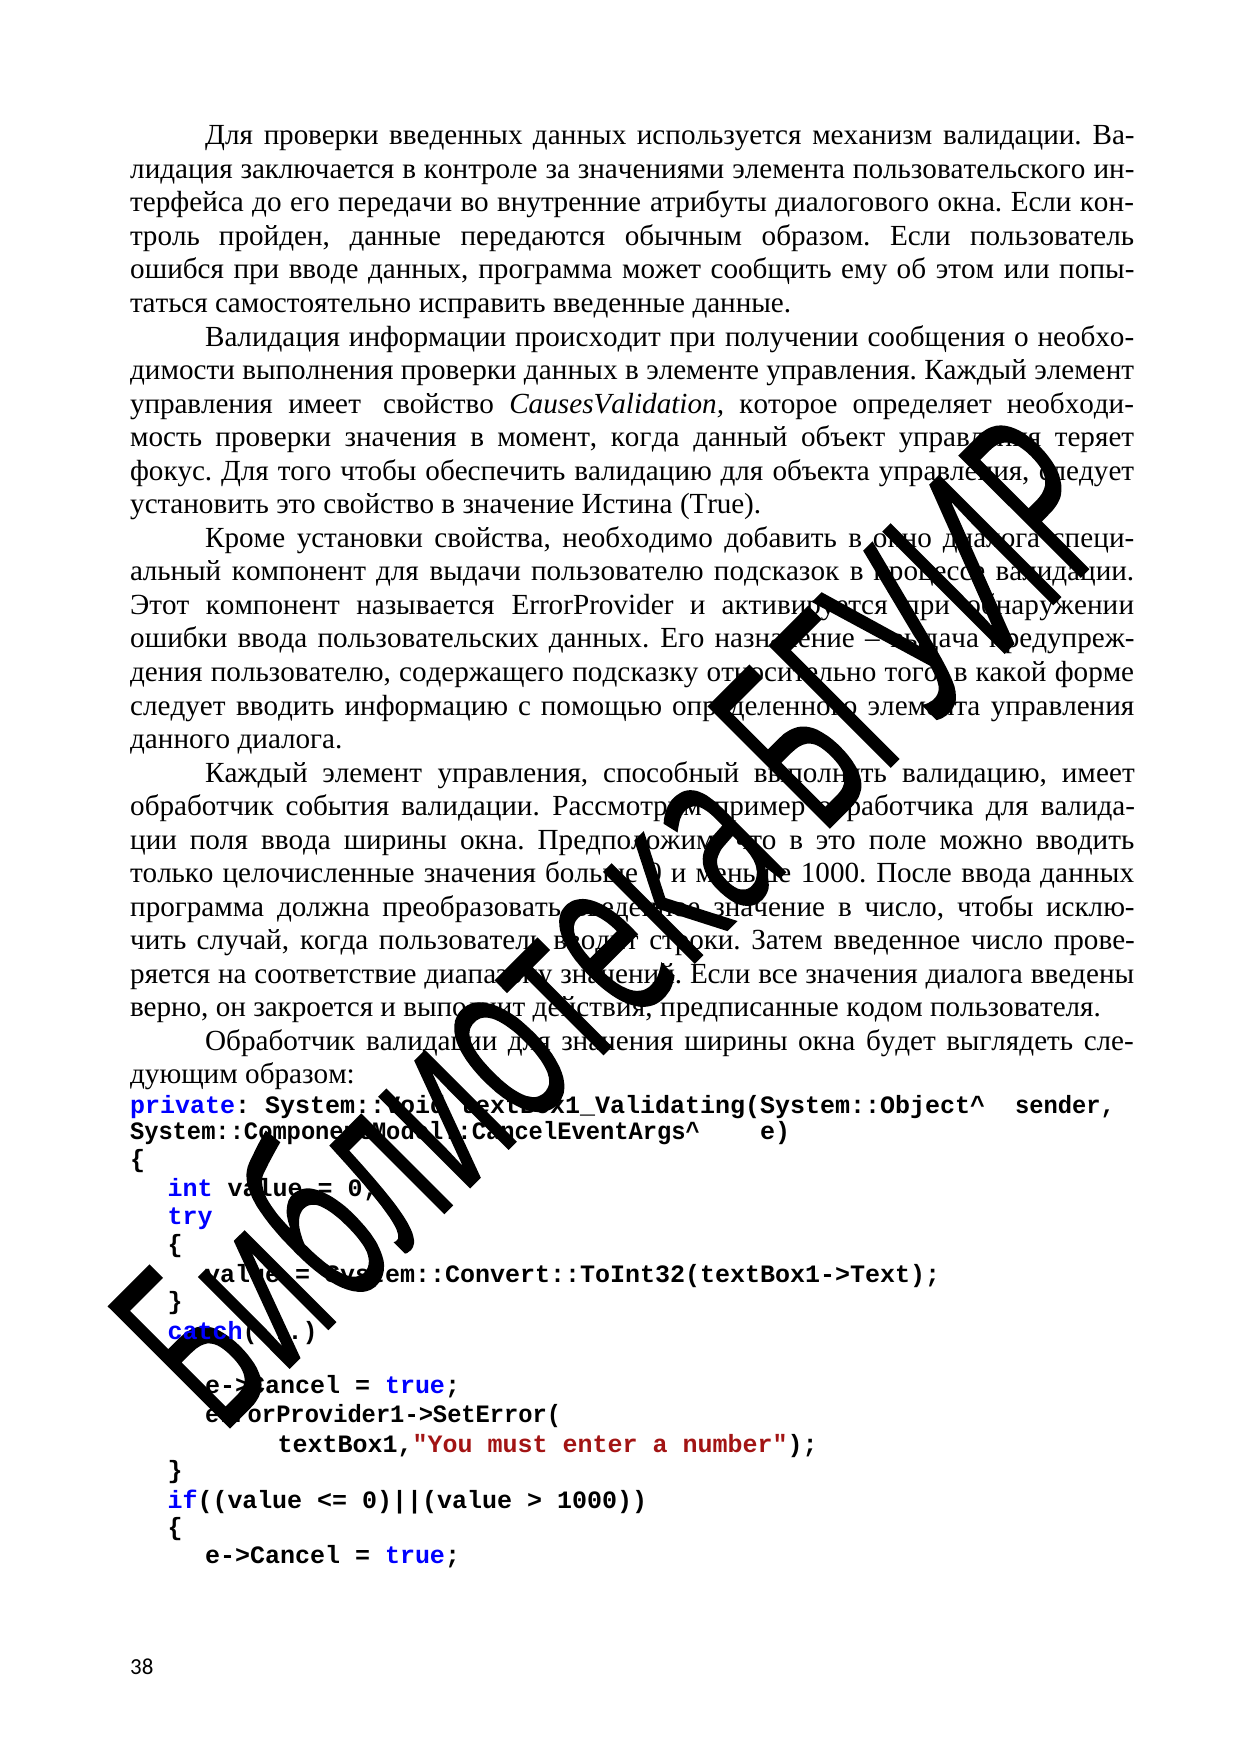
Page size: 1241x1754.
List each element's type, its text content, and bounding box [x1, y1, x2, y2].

text if((value <= 0)||(value > 1000)) [167, 1486, 1240, 1514]
text { [167, 1345, 1240, 1373]
text } [167, 1288, 1240, 1317]
text int value = 0; try [167, 1175, 419, 1232]
text Валидация информации происходит при получении сообщения о необхо- димости выполнения проверки данных в элементе управления. Каждый элемент управления имеет свойство CausesValidation, которое определяет необходи- мость проверки значения в момент, когда данный объект управления теряет фокус. Для того чтобы обеспечить валидацию для объекта управления, следует установить это свойство в значение Истина (True). [130, 319, 1134, 520]
text textBox1,"You must enter a number"); [277, 1430, 1240, 1458]
text { [130, 1147, 1240, 1175]
text Кроме установки свойства, необходимо добавить в окно диалога специ- альный компонент для выдачи пользователю подсказок в процессе валидации. Этот компонент называется ErrorProvider и активируется при обнаружении ошибки ввода пользовательских данных. Его назначение – выдача предупреж- дения пользователю, содержащего подсказку относительно того, в какой форме следует вводить информацию с помощью определенного элемента управления данного диалога. [130, 520, 1134, 755]
text Каждый элемент управления, способный выполнять валидацию, имеет обработчик события валидации. Рассмотрим пример обработчика для валида- ции поля ввода ширины окна. Предположим, что в это поле можно вводить только целочисленные значения больше 0 и меньше 1000. После ввода данных программа должна преобразовать введенное значение в число, чтобы исклю- чить случай, когда пользователь вводит строки. Затем введенное число прове- ряется на соответствие диапазону значений. Если все значения диалога введены верно, он закроется и выполнит действия, предписанные кодом пользователя. [130, 755, 1135, 1023]
text private: System::Void textBox1_Validating(System::Object^ sender, System::ComponentModel::CancelEventArgs^ e) [130, 1091, 1121, 1147]
text catch(...) [167, 1317, 1240, 1345]
text value = System::Convert::ToInt32(textBox1->Text); [205, 1260, 1240, 1288]
text e->Cancel = true; errorProvider1->SetError( [205, 1373, 581, 1430]
text { [167, 1232, 1240, 1260]
text Для проверки введенных данных используется механизм валидации. Ва- лидация заключается в контроле за значениями элемента пользовательского ин- терфейса до его передачи во внутренние атрибуты диалогового окна. Если кон- троль пройден, данные передаются обычным образом. Если пользователь ошибся при вводе данных, программа может сообщить ему об этом или попы- таться самостоятельно исправить введенные данные. [130, 117, 1134, 319]
text Обработчик валидации для значения ширины окна будет выглядеть сле- дующим образом: [130, 1023, 1134, 1090]
text { [167, 1514, 1240, 1543]
text } [167, 1458, 1240, 1486]
text e->Cancel = true; [205, 1543, 1240, 1571]
